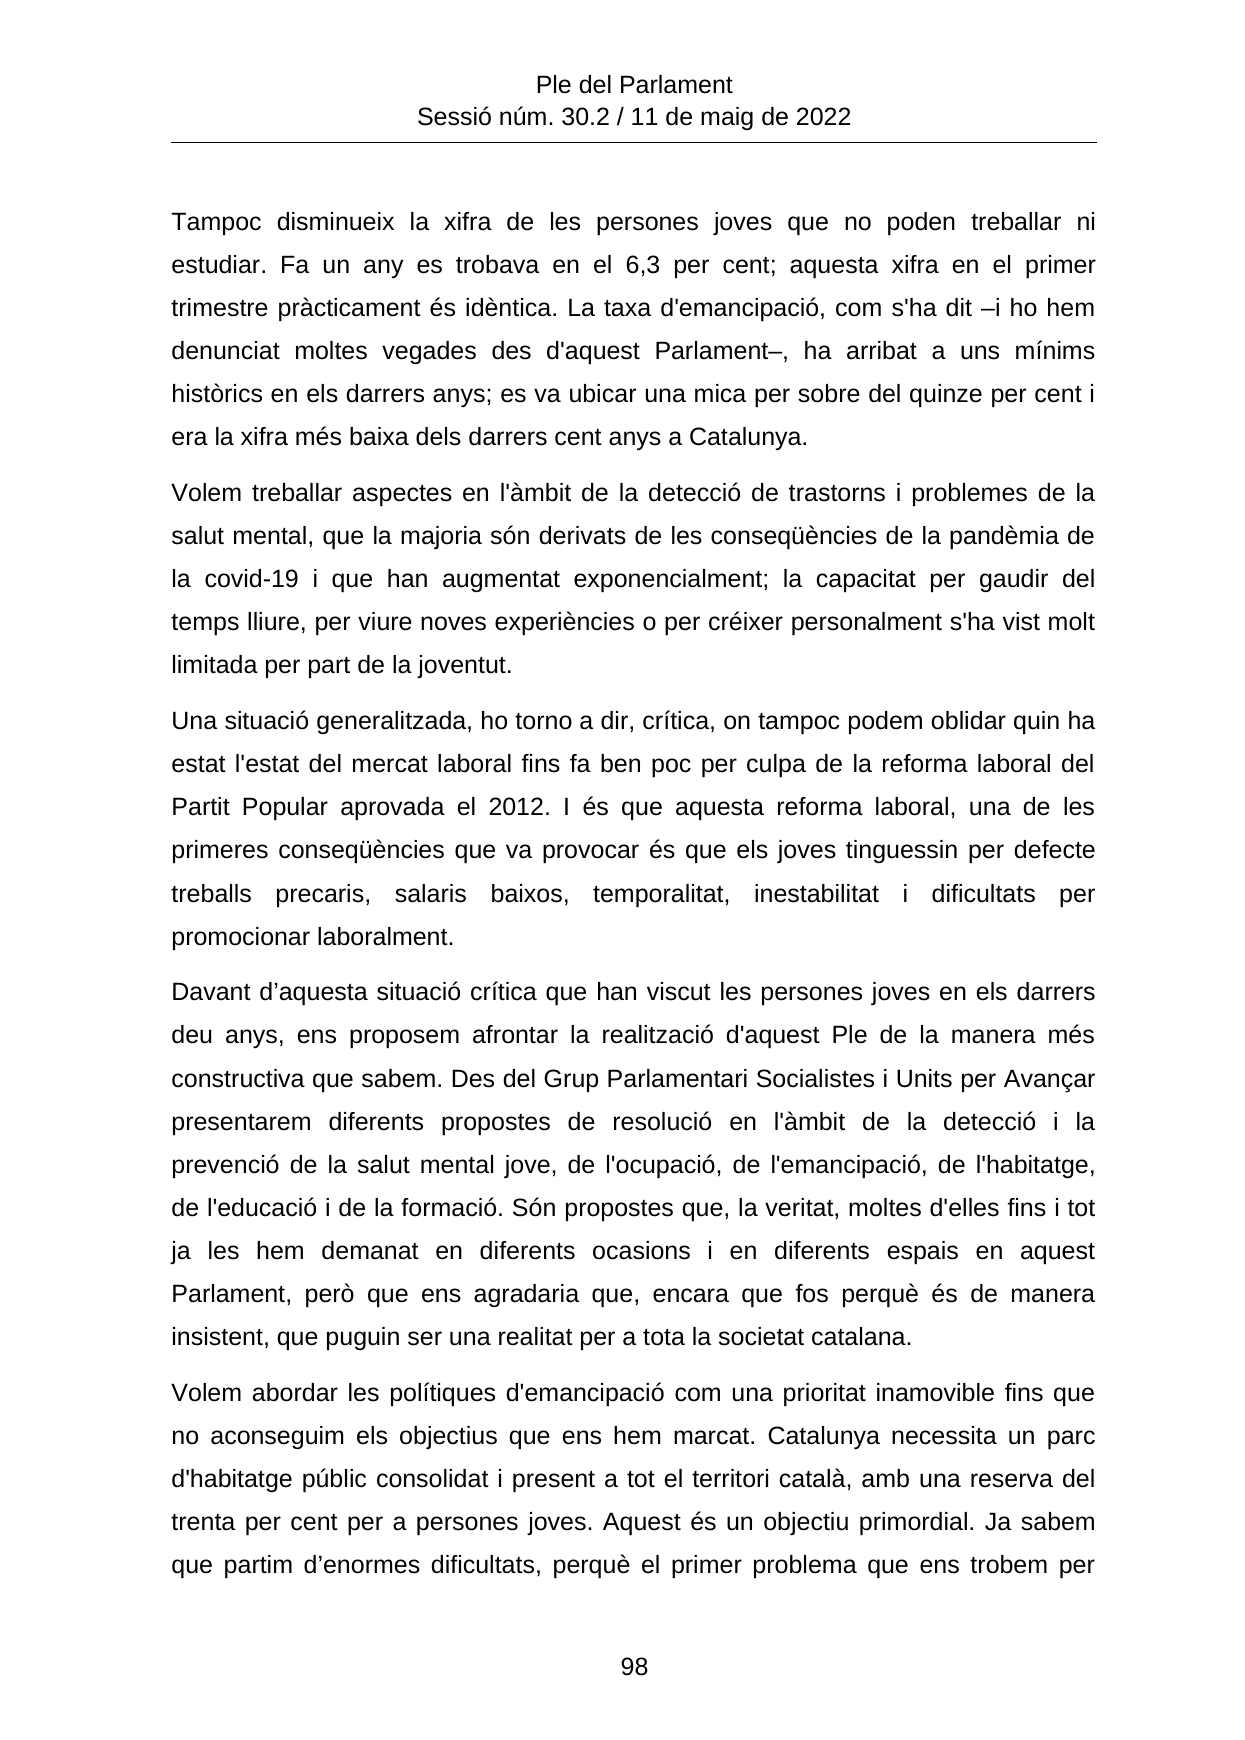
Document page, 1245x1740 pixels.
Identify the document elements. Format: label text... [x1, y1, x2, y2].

text Una situació generalitzada, ho torno a dir, crítica, on tampoc podem oblidar quin ha estat l'estat del mercat laboral fins fa ben poc per culpa de la reforma laboral del Partit Popular aprovada el 2012. I és que aquesta reforma laboral, una de les primeres conseqüències que va provocar és que els joves tinguessin per defecte treballs precaris, salaris baixos, temporalitat, inestabilitat i dificultats per promocionar laboralment. [171, 706, 1097, 951]
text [171, 1378, 1097, 1579]
text Davant d’aquesta situació crítica que han viscut les persones joves en els darrers deu anys, ens proposem afrontar la realització d'aquest Ple de la manera més constructiva que sabem. Des del Grup Parlamentari Socialistes i Units per Avançar presentarem diferents propostes de resolució en l'àmbit de la detecció i la prevenció de la salut mental jove, de l'ocupació, de l'emancipació, de l'habitatge, de l'educació i de la formació. Són propostes que, la veritat, moltes d'elles fins i tot ja les hem demanat en diferents ocasions i en diferents espais en aquest Parlament, però que ens agradaria que, encara que fos perquè és de manera insistent, que puguin ser una realitat per a tota la societat catalana. [171, 977, 1097, 1351]
text Volem treballar aspectes en l'àmbit de la detecció de trastorns i problemes de la salut mental, que la majoria són derivats de les conseqüències de la pandèmia de la covid-19 i que han augmentat exponencialment; la capacitat per gaudir del temps lliure, per viure noves experiències o per créixer personalment s'ha vist molt limitada per part de la joventut. [171, 478, 1097, 679]
text Tampoc disminueix la xifra de les persones joves que no poden treballar ni estudiar. Fa un any es trobava en el 6,3 per cent; aquesta xifra en el primer trimestre pràcticament és idèntica. La taxa d'emancipació, com s'ha dit –i ho hem denunciat moltes vegades des d'aquest Parlament–, ha arribat a uns mínims històrics en els darrers anys; es va ubicar una mica per sobre del quinze per cent i era la xifra més baixa dels darrers cent anys a Catalunya. [171, 207, 1097, 451]
